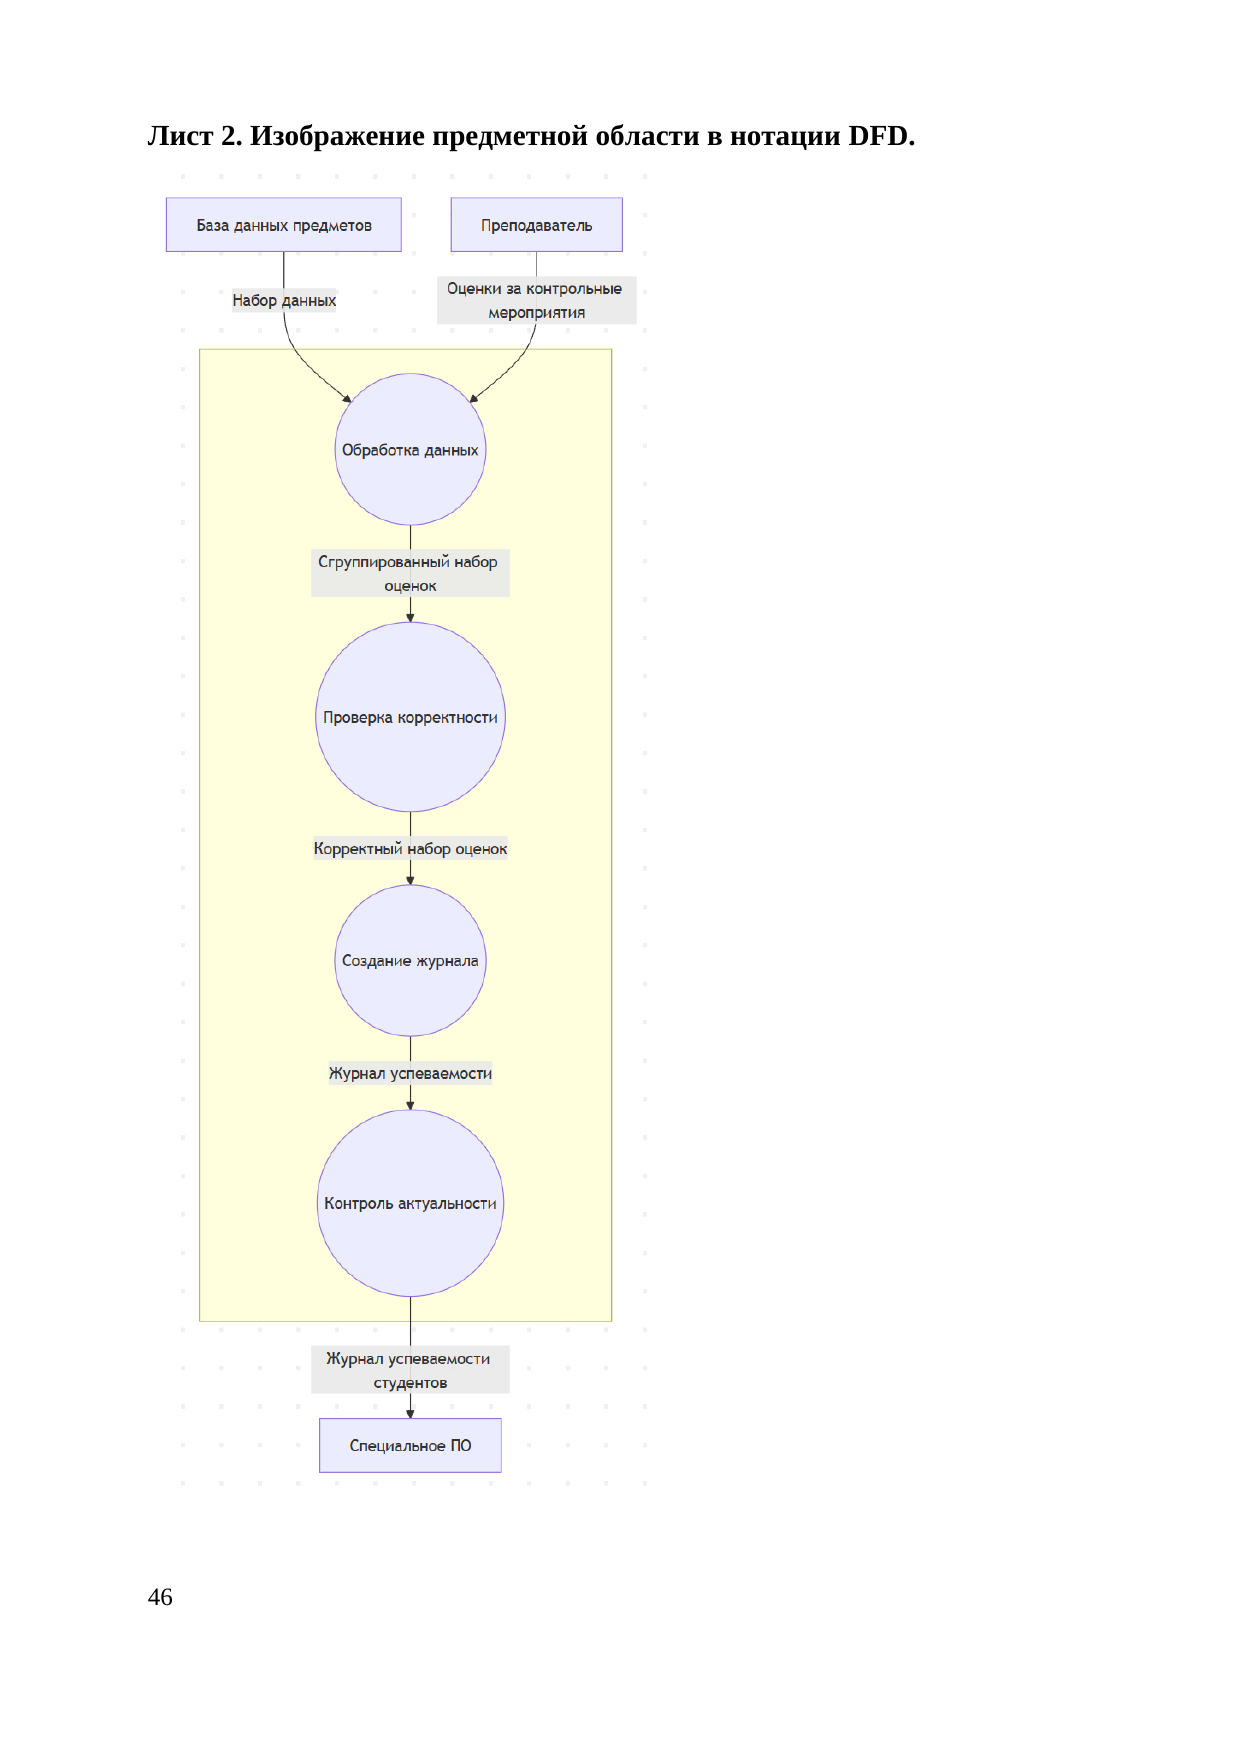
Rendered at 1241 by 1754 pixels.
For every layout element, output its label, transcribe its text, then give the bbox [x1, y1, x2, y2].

subtitle Лист 2. Изображение предметной области в нотации DFD. [148, 118, 1152, 152]
picture [147, 174, 655, 1503]
